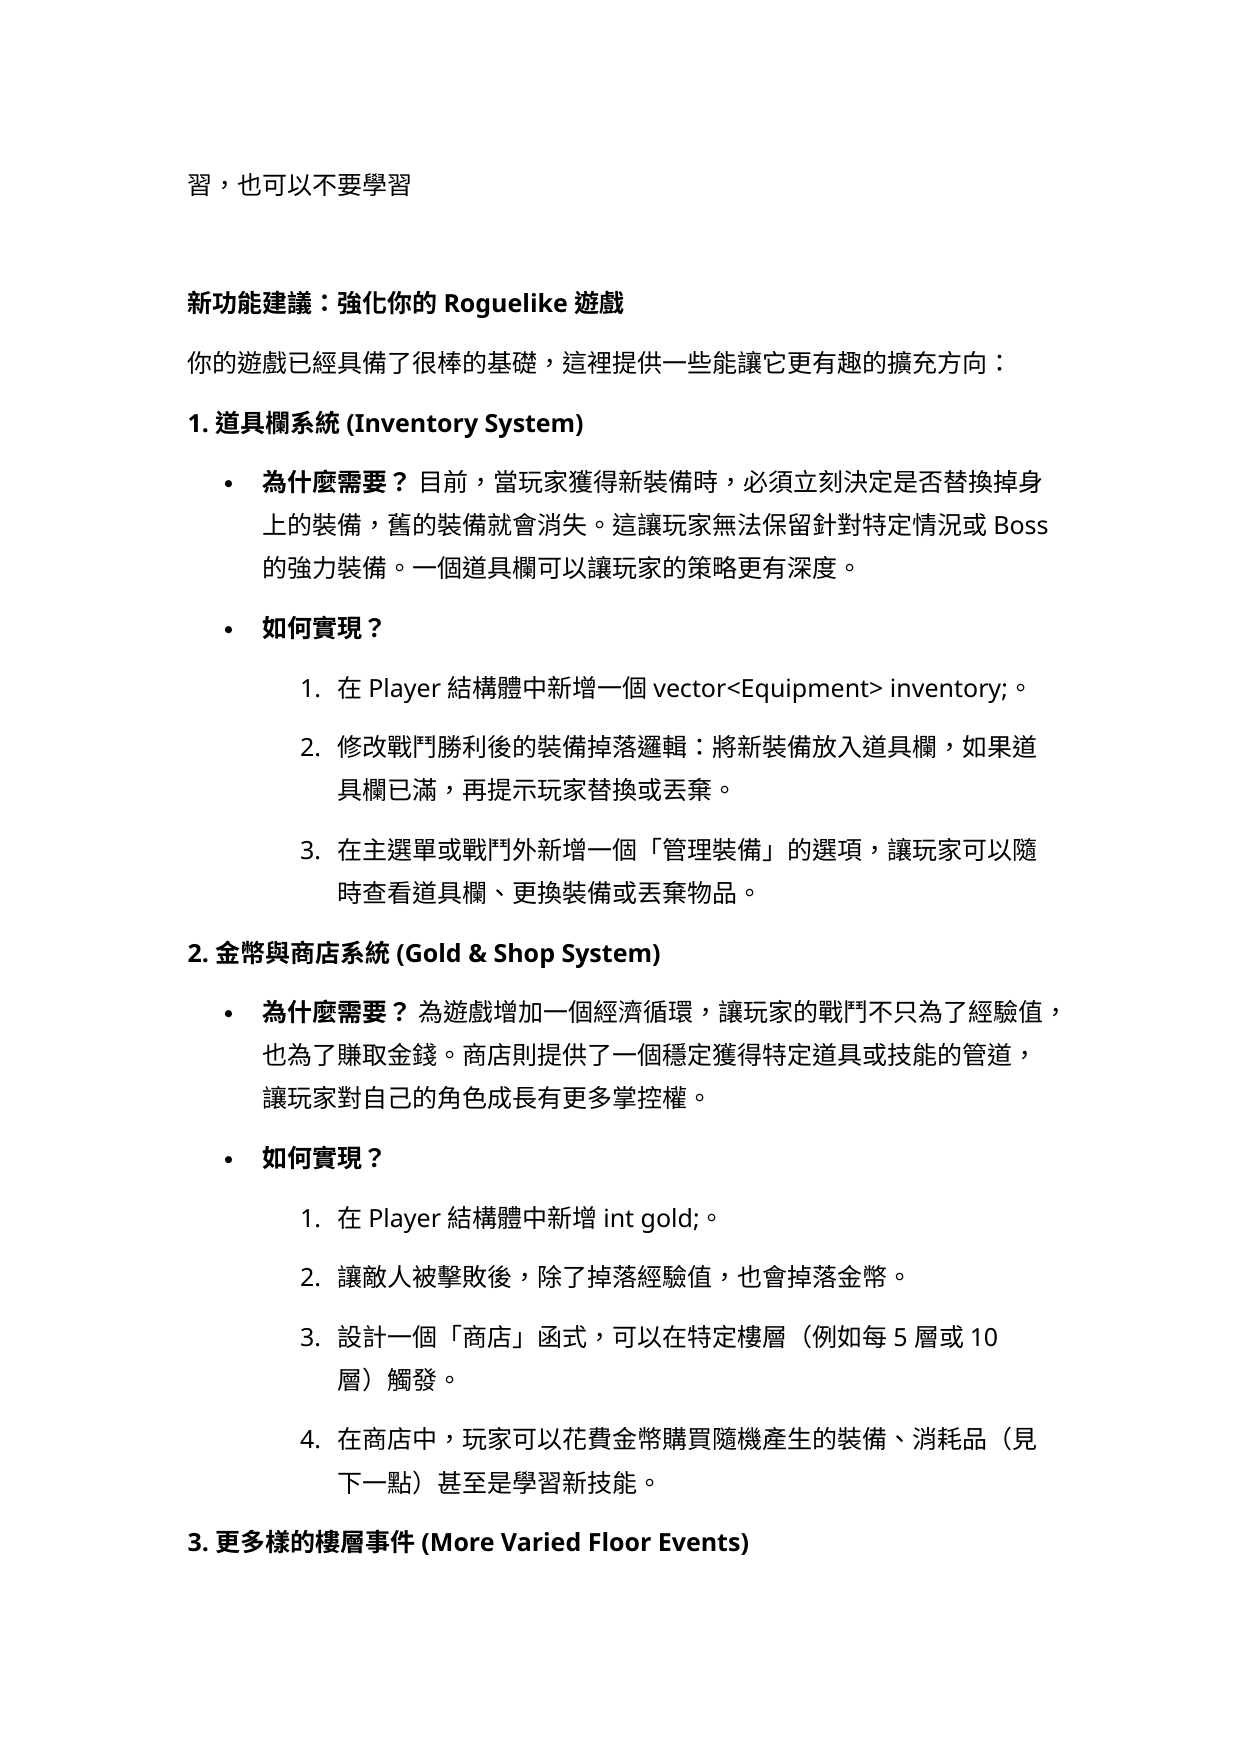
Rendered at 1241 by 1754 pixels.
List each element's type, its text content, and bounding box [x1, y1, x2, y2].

text 新功能建議：強化你的 Roguelike 遊戲 [187, 283, 1053, 321]
list 在 Player 結構體中新增一個 vector<Equipment> inventory;。 [300, 667, 1053, 705]
text 你的遊戲已經具備了很棒的基礎，這裡提供一些能讓它更有趣的擴充方向： [187, 343, 1053, 380]
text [187, 164, 1053, 202]
text 1. 道具欄系統 (Inventory System) [187, 402, 1053, 440]
list 設計一個「商店」函式，可以在特定樓層（例如每 5 層或 10 層）觸發。 [300, 1317, 1053, 1397]
text 2. 金幣與商店系統 (Gold & Shop System) [187, 932, 1053, 970]
list 在商店中，玩家可以花費金幣購買隨機產生的裝備、消耗品（見下一點）甚至是學習新技能。 [300, 1419, 1053, 1500]
list 為什麼需要？ 目前，當玩家獲得新裝備時，必須立刻決定是否替換掉身上的裝備，舊的裝備就會消失。這讓玩家無法保留針對特定情況或 Boss 的強力裝備。一個道具欄可以讓玩家的策略更有深度。 [225, 462, 1053, 586]
list 修改戰鬥勝利後的裝備掉落邏輯：將新裝備放入道具欄，如果道具欄已滿，再提示玩家替換或丟棄。 [300, 727, 1053, 808]
list 如何實現？ [225, 608, 1053, 645]
list 如何實現？ [225, 1138, 1053, 1175]
list 在 Player 結構體中新增 int gold;。 [300, 1197, 1053, 1235]
list 為什麼需要？ 為遊戲增加一個經濟循環，讓玩家的戰鬥不只為了經驗值，也為了賺取金錢。商店則提供了一個穩定獲得特定道具或技能的管道，讓玩家對自己的角色成長有更多掌控權。 [225, 992, 1053, 1116]
list 在主選單或戰鬥外新增一個「管理裝備」的選項，讓玩家可以隨時查看道具欄、更換裝備或丟棄物品。 [300, 830, 1053, 910]
text 3. 更多樣的樓層事件 (More Varied Floor Events) [187, 1522, 1053, 1559]
list 讓敵人被擊敗後，除了掉落經驗值，也會掉落金幣。 [300, 1257, 1053, 1294]
